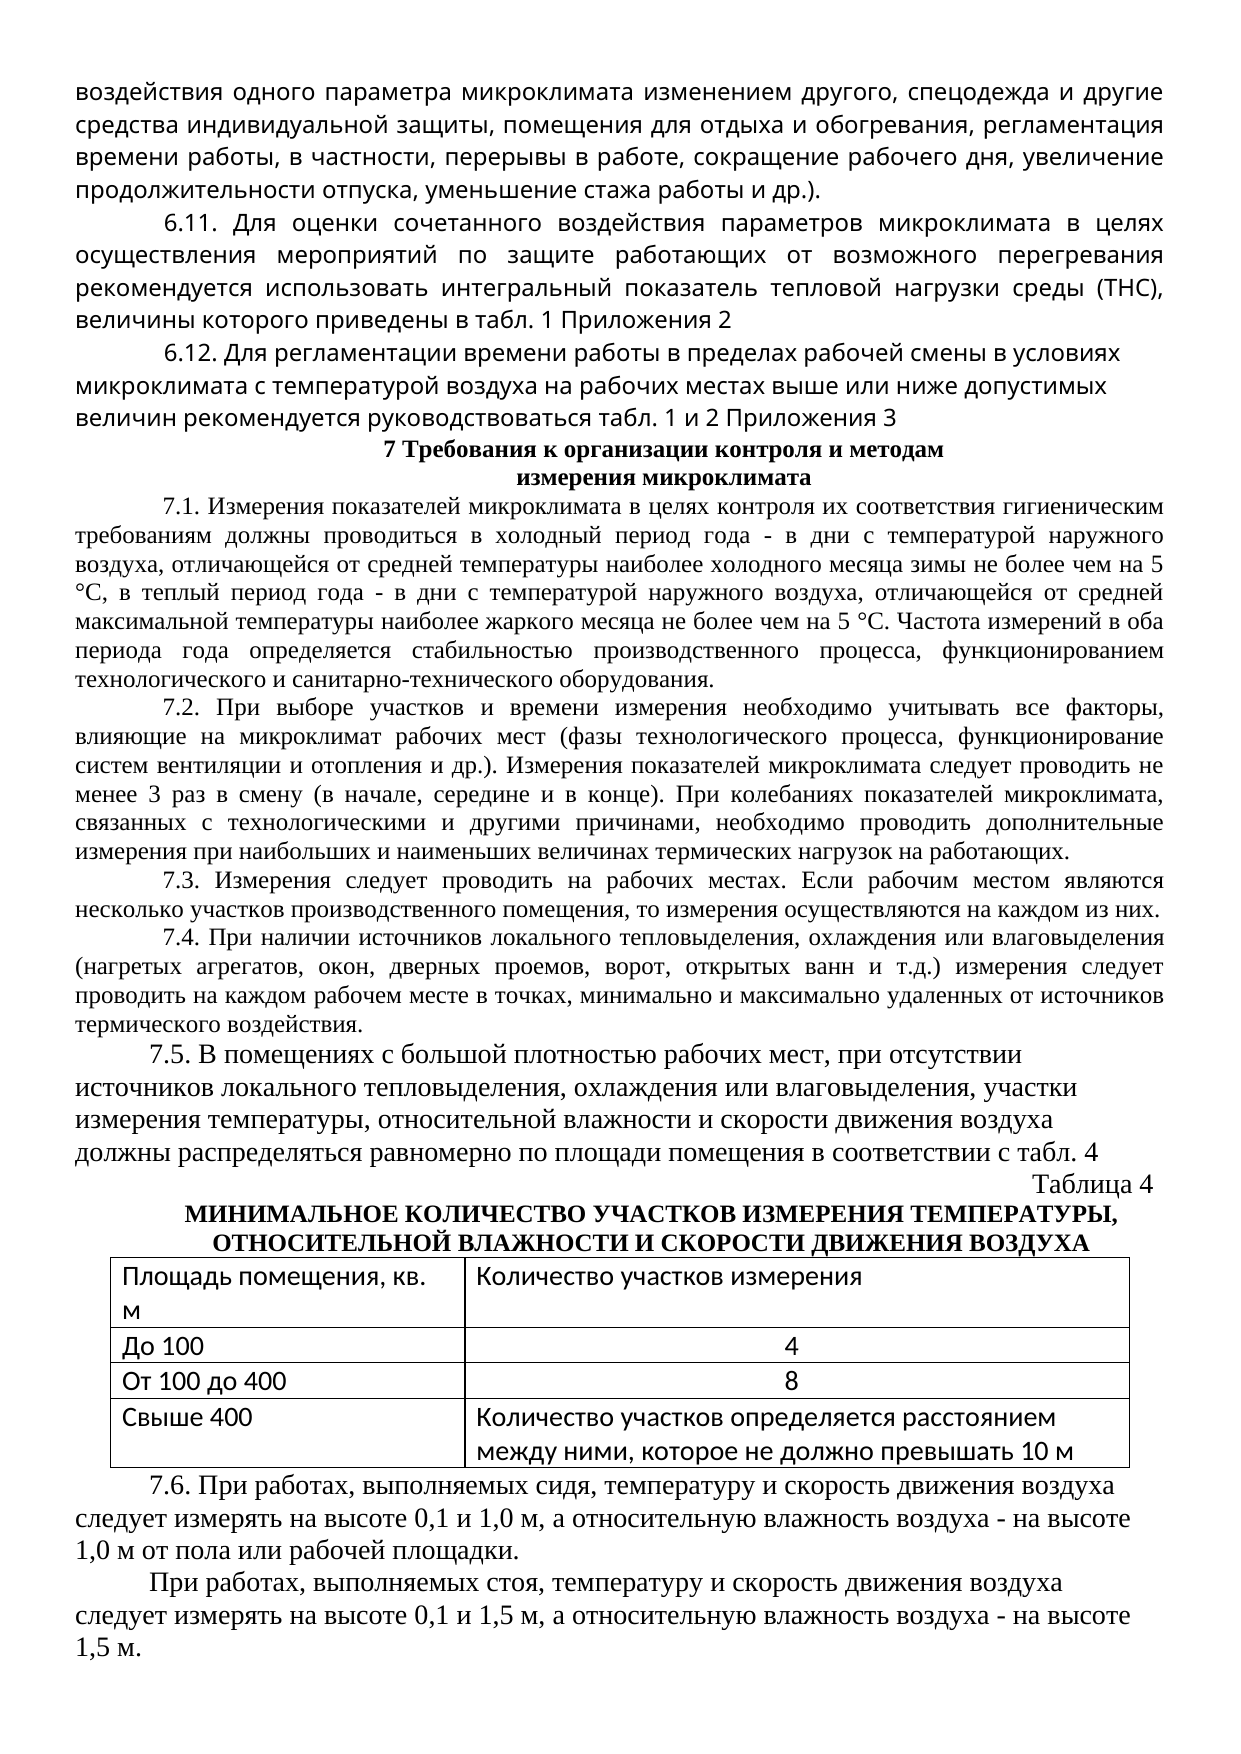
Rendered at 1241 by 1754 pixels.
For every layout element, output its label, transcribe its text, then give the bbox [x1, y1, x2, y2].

text измерения микроклимата [75, 462, 1165, 491]
text 7.1. Измерения показателей микроклимата в целях контроля их соответствия гигиеническим требованиям должны проводиться в холодный период года - в дни с температурой наружного воздуха, отличающейся от средней температуры наиболее холодного месяца зимы не более чем на 5 °C, в теплый период года - в дни с температурой наружного воздуха, отличающейся от средней максимальной температуры наиболее жаркого месяца не более чем на 5 °C. Частота измерений в оба периода года определяется стабильностью производственного процесса, функционированием технологического и санитарно-технического оборудования. [75, 491, 1165, 692]
table_cell Свыше 400 [111, 1399, 464, 1467]
subtitle Таблица 4 [75, 1167, 1153, 1199]
subtitle При работах, выполняемых стоя, температуру и скорость движения воздуха следует измерять на высоте 0,1 и 1,5 м, а относительную влажность воздуха - на высоте 1,5 м. [75, 1566, 1153, 1663]
text 6.12. Для регламентации времени работы в пределах рабочей смены в условиях микроклимата с температурой воздуха на рабочих местах выше или ниже допустимых величин рекомендуется руководствоваться табл. 1 и 2 Приложения 3 [75, 336, 1165, 434]
table_cell 4 [466, 1328, 1129, 1362]
subtitle ОТНОСИТЕЛЬНОЙ ВЛАЖНОСТИ И СКОРОСТИ ДВИЖЕНИЯ ВОЗДУХА [75, 1228, 1153, 1257]
table_cell 8 [466, 1363, 1129, 1397]
table_header Количество участков измерения [466, 1258, 1129, 1327]
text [75, 75, 1165, 205]
table_cell Количество участков определяется расстоянием между ними, которое не должно превышать 10 м [466, 1399, 1129, 1467]
text 7.2. При выборе участков и времени измерения необходимо учитывать все факторы, влияющие на микроклимат рабочих мест (фазы технологического процесса, функционирование систем вентиляции и отопления и др.). Измерения показателей микроклимата следует проводить не менее 3 раз в смену (в начале, середине и в конце). При колебаниях показателей микроклимата, связанных с технологическими и другими причинами, необходимо проводить дополнительные измерения при наибольших и наименьших величинах термических нагрузок на работающих. [75, 692, 1165, 865]
text 7 Требования к организации контроля и методам [75, 434, 1165, 462]
text 7.4. При наличии источников локального тепловыделения, охлаждения или влаговыделения (нагретых агрегатов, окон, дверных проемов, ворот, открытых ванн и т.д.) измерения следует проводить на каждом рабочем месте в точках, минимально и максимально удаленных от источников термического воздействия. [75, 922, 1165, 1037]
subtitle 7.5. В помещениях с большой плотностью рабочих мест, при отсутствии источников локального тепловыделения, охлаждения или влаговыделения, участки измерения температуры, относительной влажности и скорости движения воздуха должны распределяться равномерно по площади помещения в соответствии с табл. 4 [75, 1037, 1153, 1167]
table_header Площадь помещения, кв. м [111, 1258, 464, 1327]
text 7.3. Измерения следует проводить на рабочих местах. Если рабочим местом являются несколько участков производственного помещения, то измерения осуществляются на каждом из них. [75, 865, 1165, 922]
table_cell От 100 до 400 [111, 1363, 464, 1397]
subtitle МИНИМАЛЬНОЕ КОЛИЧЕСТВО УЧАСТКОВ ИЗМЕРЕНИЯ ТЕМПЕРАТУРЫ, [75, 1199, 1153, 1228]
subtitle 7.6. При работах, выполняемых сидя, температуру и скорость движения воздуха следует измерять на высоте 0,1 и 1,0 м, а относительную влажность воздуха - на высоте 1,0 м от пола или рабочей площадки. [75, 1468, 1153, 1566]
text 6.11. Для оценки сочетанного воздействия параметров микроклимата в целях осуществления мероприятий по защите работающих от возможного перегревания рекомендуется использовать интегральный показатель тепловой нагрузки среды (ТНС), величины которого приведены в табл. 1 Приложения 2 [75, 205, 1165, 336]
table_cell До 100 [111, 1328, 464, 1362]
